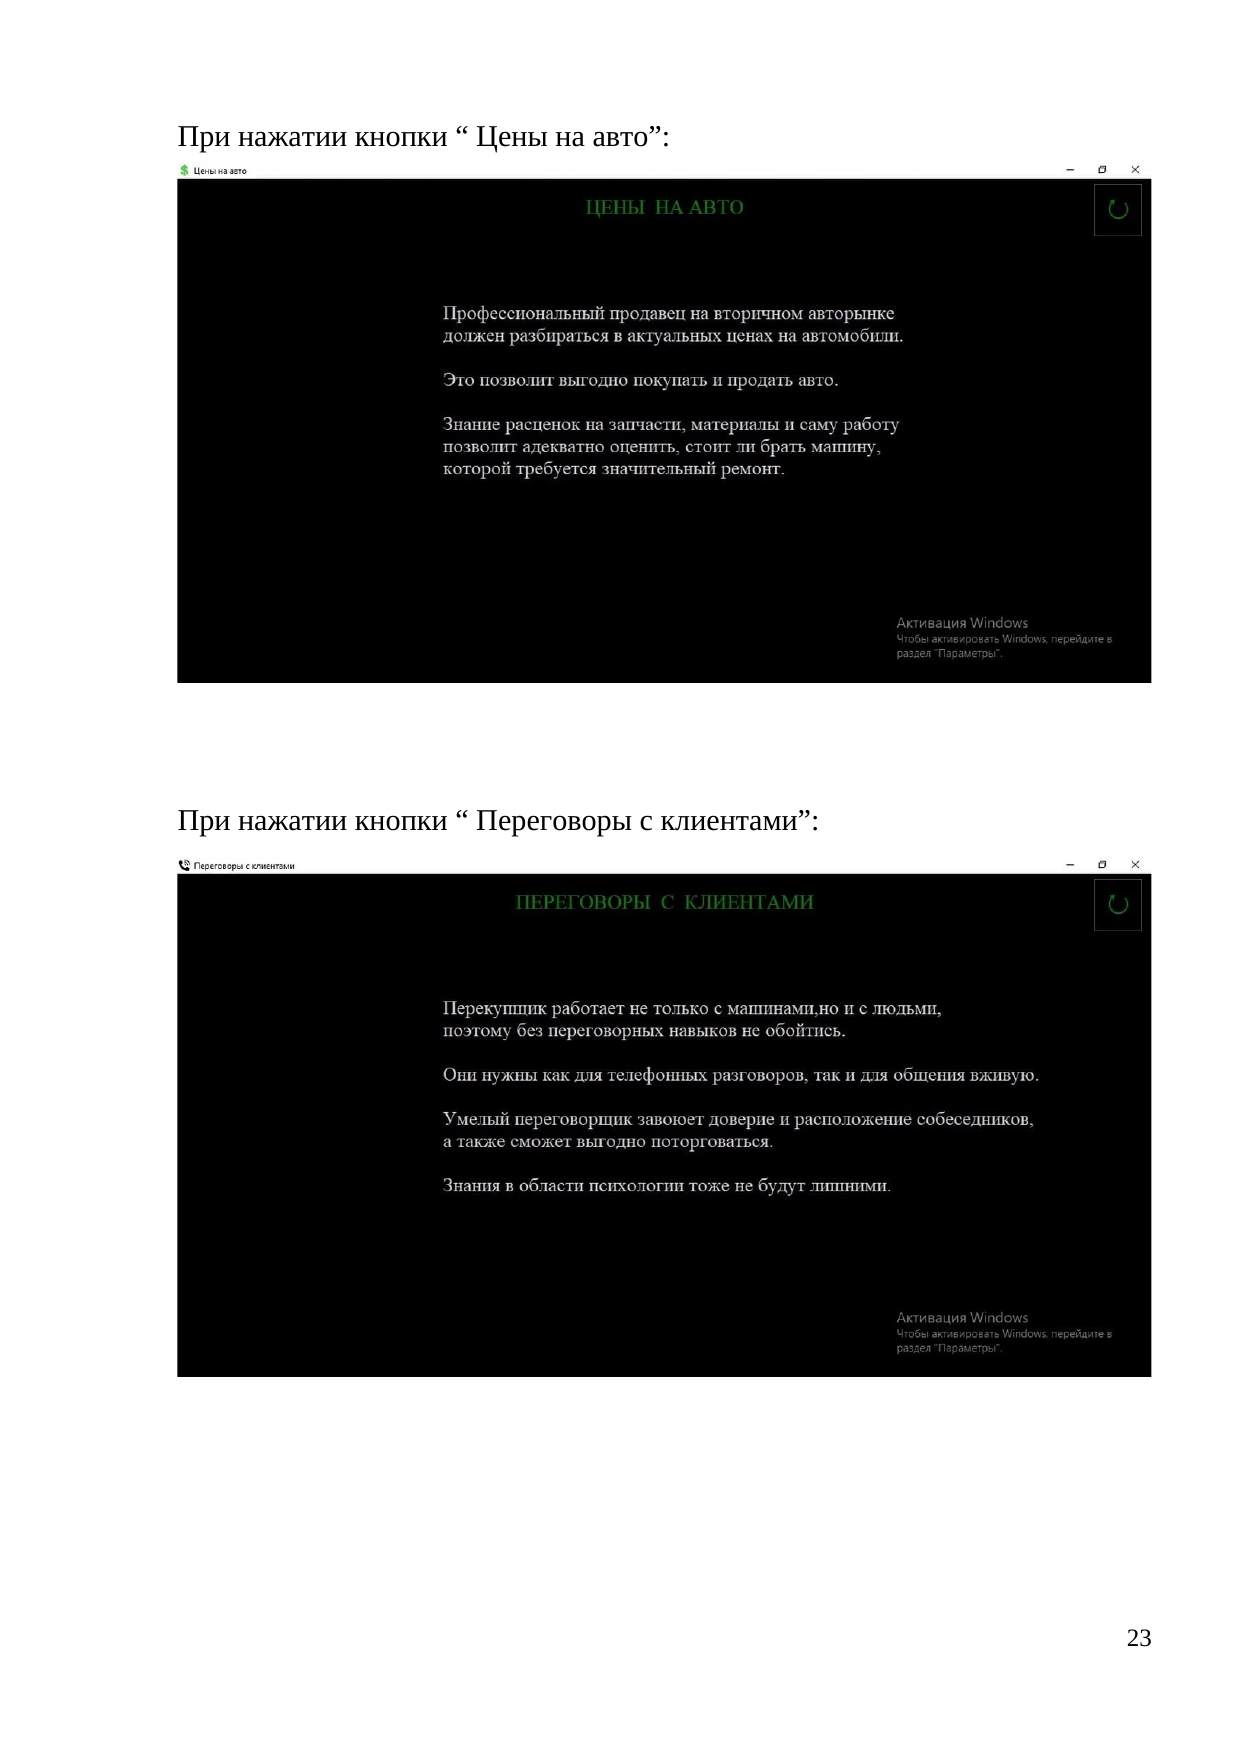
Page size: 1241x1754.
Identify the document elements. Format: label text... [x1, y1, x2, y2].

text При нажатии кнопки “ Цены на авто”: [455, 118, 1152, 153]
picture [177, 857, 1152, 1377]
text При нажатии кнопки “ Переговоры с клиентами”: [455, 802, 1152, 837]
picture [177, 162, 1152, 683]
